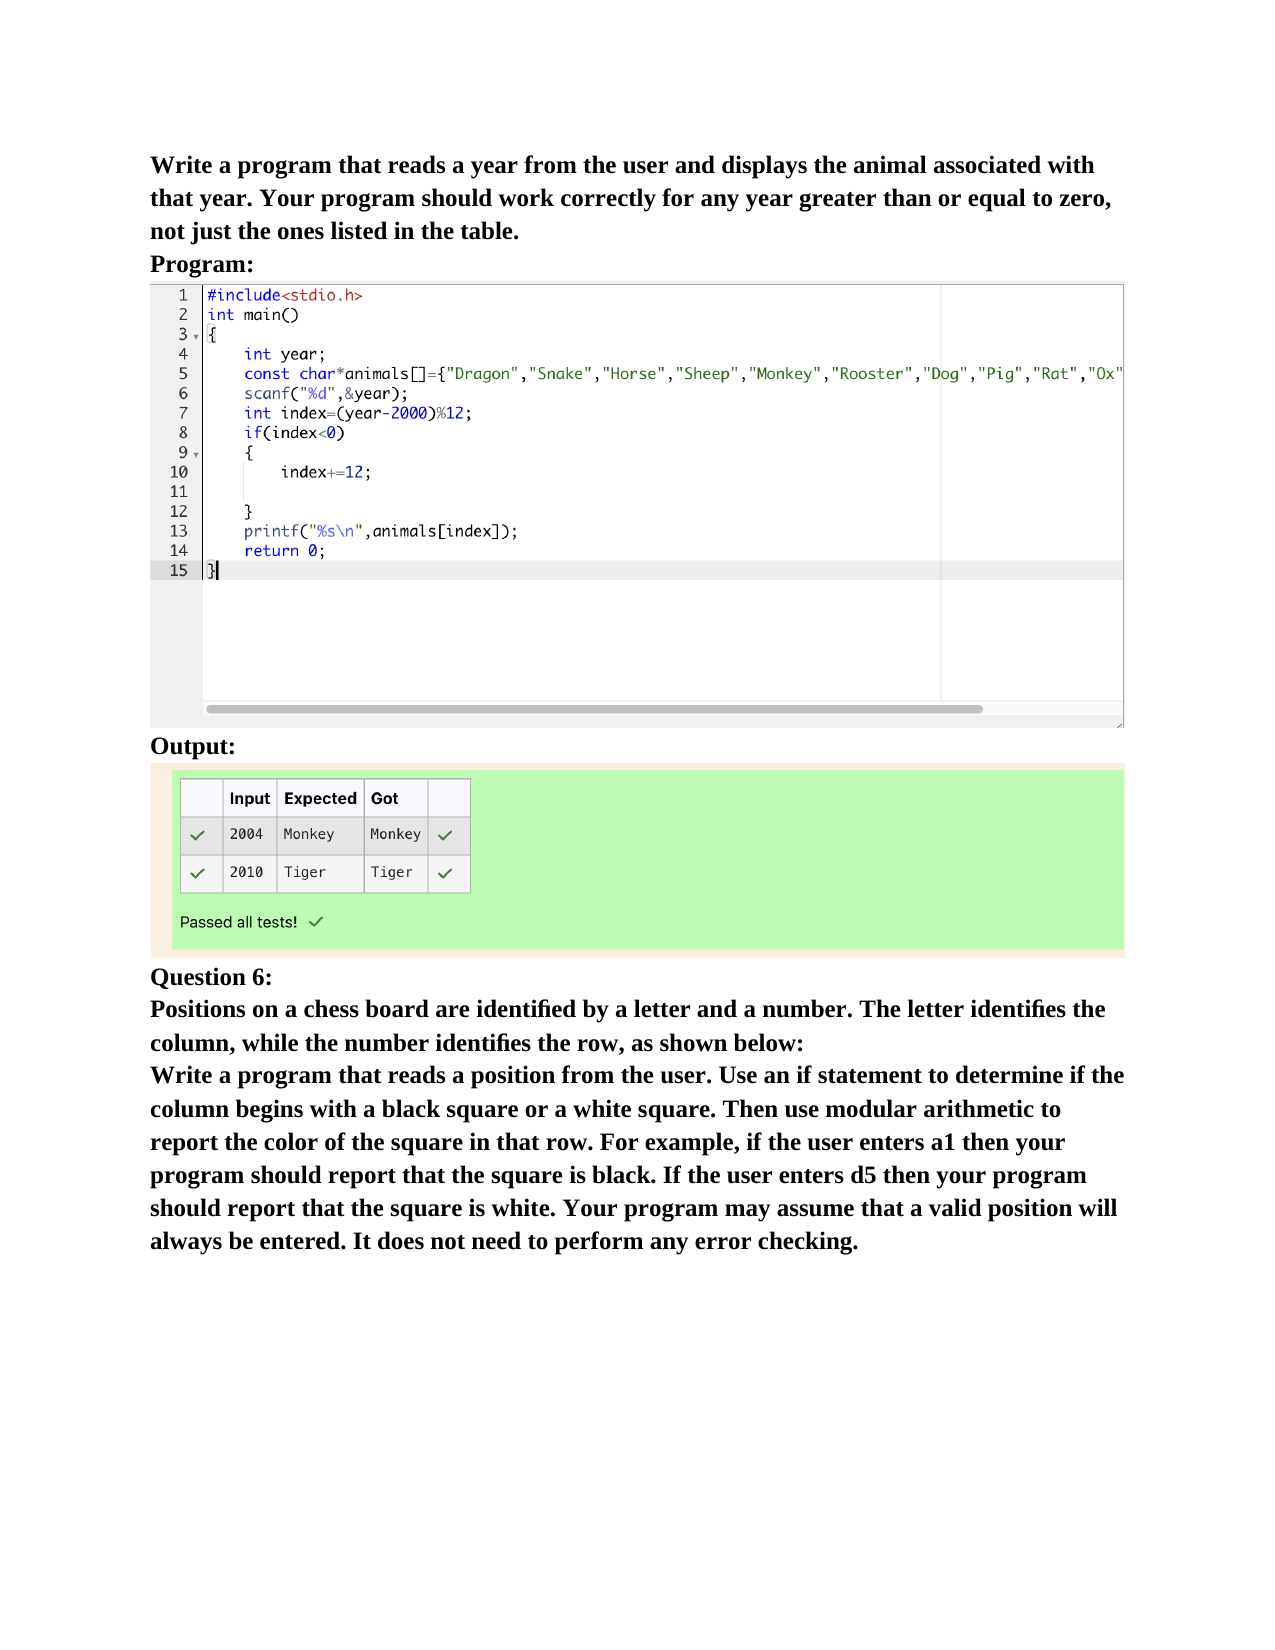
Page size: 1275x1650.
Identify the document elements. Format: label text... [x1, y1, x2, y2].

picture [150, 763, 1125, 958]
text Question 6: [150, 962, 1125, 990]
picture [150, 281, 1125, 728]
text Write a program that reads a position from the user. Use an if statement to determine if the column begins with a black square or a white square. Then use modular arithmetic to report the color of the square in that row. For example, if the user enters a1 then your program should report that the square is black. If the user enters d5 then your program should report that the square is white. Your program may assume that a valid position will always be entered. It does not need to perform any error checking. [150, 1061, 1125, 1254]
text Program: [150, 249, 1125, 281]
text Write a program that reads a year from the user and displays the animal associated with that year. Your program should work correctly for any year greater than or equal to zero, not just the ones listed in the table. [150, 150, 1125, 245]
text Output: [150, 731, 1125, 763]
text Positions on a chess board are identiﬁed by a letter and a number. The letter identiﬁes the column, while the number identiﬁes the row, as shown below: [150, 994, 1125, 1056]
